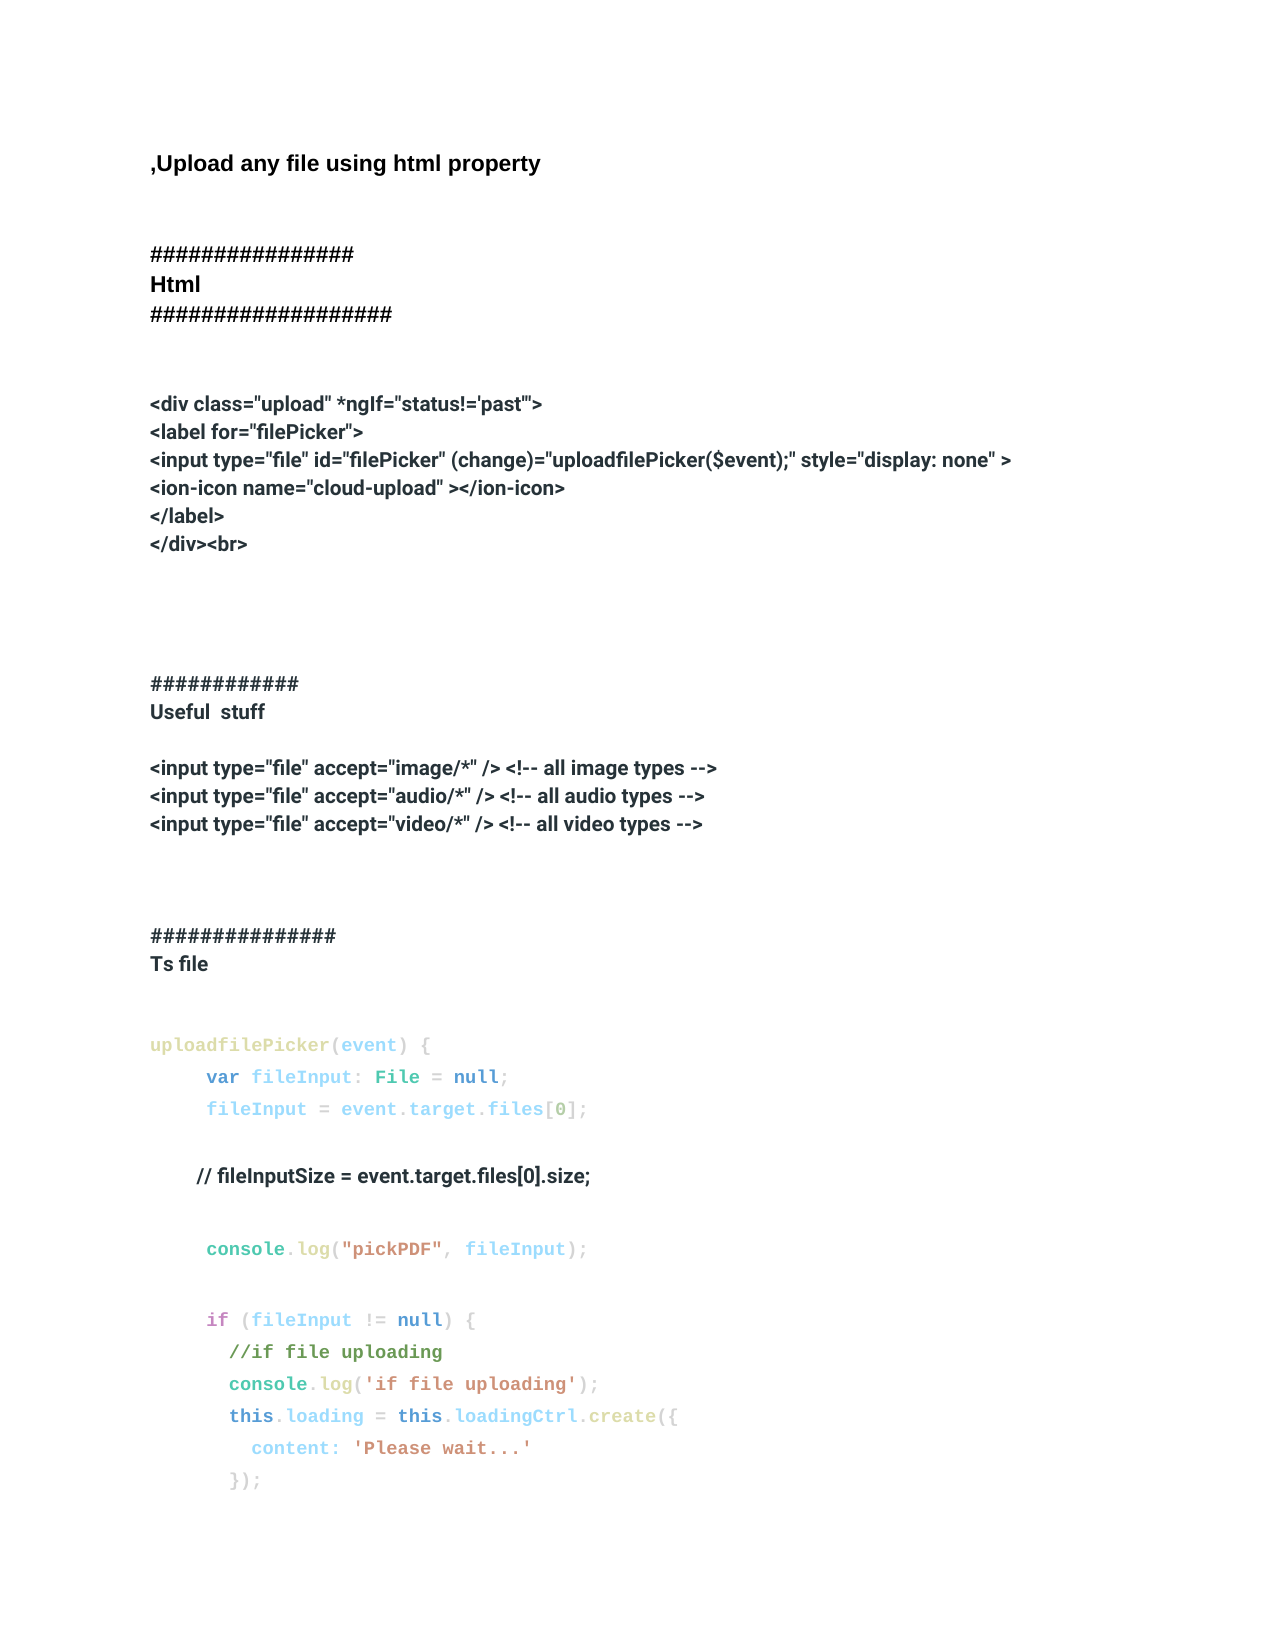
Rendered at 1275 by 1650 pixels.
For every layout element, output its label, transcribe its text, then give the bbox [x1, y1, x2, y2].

text Ts file [150, 952, 1125, 976]
text // fileInputSize = event.target.files[0].size; [150, 1164, 1125, 1188]
text ################### [150, 301, 1125, 327]
text }); [150, 1470, 1125, 1492]
text <input type="file" accept="image/*" /> <!-- all image types --> [150, 756, 1125, 780]
text <label for="filePicker"> [150, 420, 1125, 444]
text <input type="file" accept="audio/*" /> <!-- all audio types --> [150, 784, 1125, 808]
text this.loading = this.loadingCtrl.create({ [150, 1407, 1125, 1428]
text ############ [150, 672, 1125, 696]
text <input type="file" id="filePicker" (change)="uploadfilePicker($event);" style="display: none" > [150, 448, 1125, 472]
text ################ [150, 241, 1125, 267]
text ############### [150, 924, 1125, 948]
text fileInput = event.target.files[0]; [150, 1100, 1125, 1121]
text </div><br> [150, 532, 1125, 556]
text </label> [150, 504, 1125, 528]
text content: 'Please wait...' [150, 1438, 1125, 1460]
text ,Upload any file using html property [150, 150, 1125, 176]
text <input type="file" accept="video/*" /> <!-- all video types --> [150, 812, 1125, 836]
text Html [150, 271, 1125, 297]
text var fileInput: File = null; [150, 1068, 1125, 1089]
text if (fileInput != null) { [150, 1311, 1125, 1332]
text Useful stuff [150, 700, 1125, 724]
text console.log("pickPDF", fileInput); [150, 1240, 1125, 1261]
text <div class="upload" *ngIf="status!='past'"> [150, 392, 1125, 416]
text console.log('if file uploading'); [150, 1375, 1125, 1396]
text uploadfilePicker(event) { [150, 1036, 1125, 1057]
text <ion-icon name="cloud-upload" ></ion-icon> [150, 476, 1125, 500]
text //if file uploading [150, 1343, 1125, 1364]
